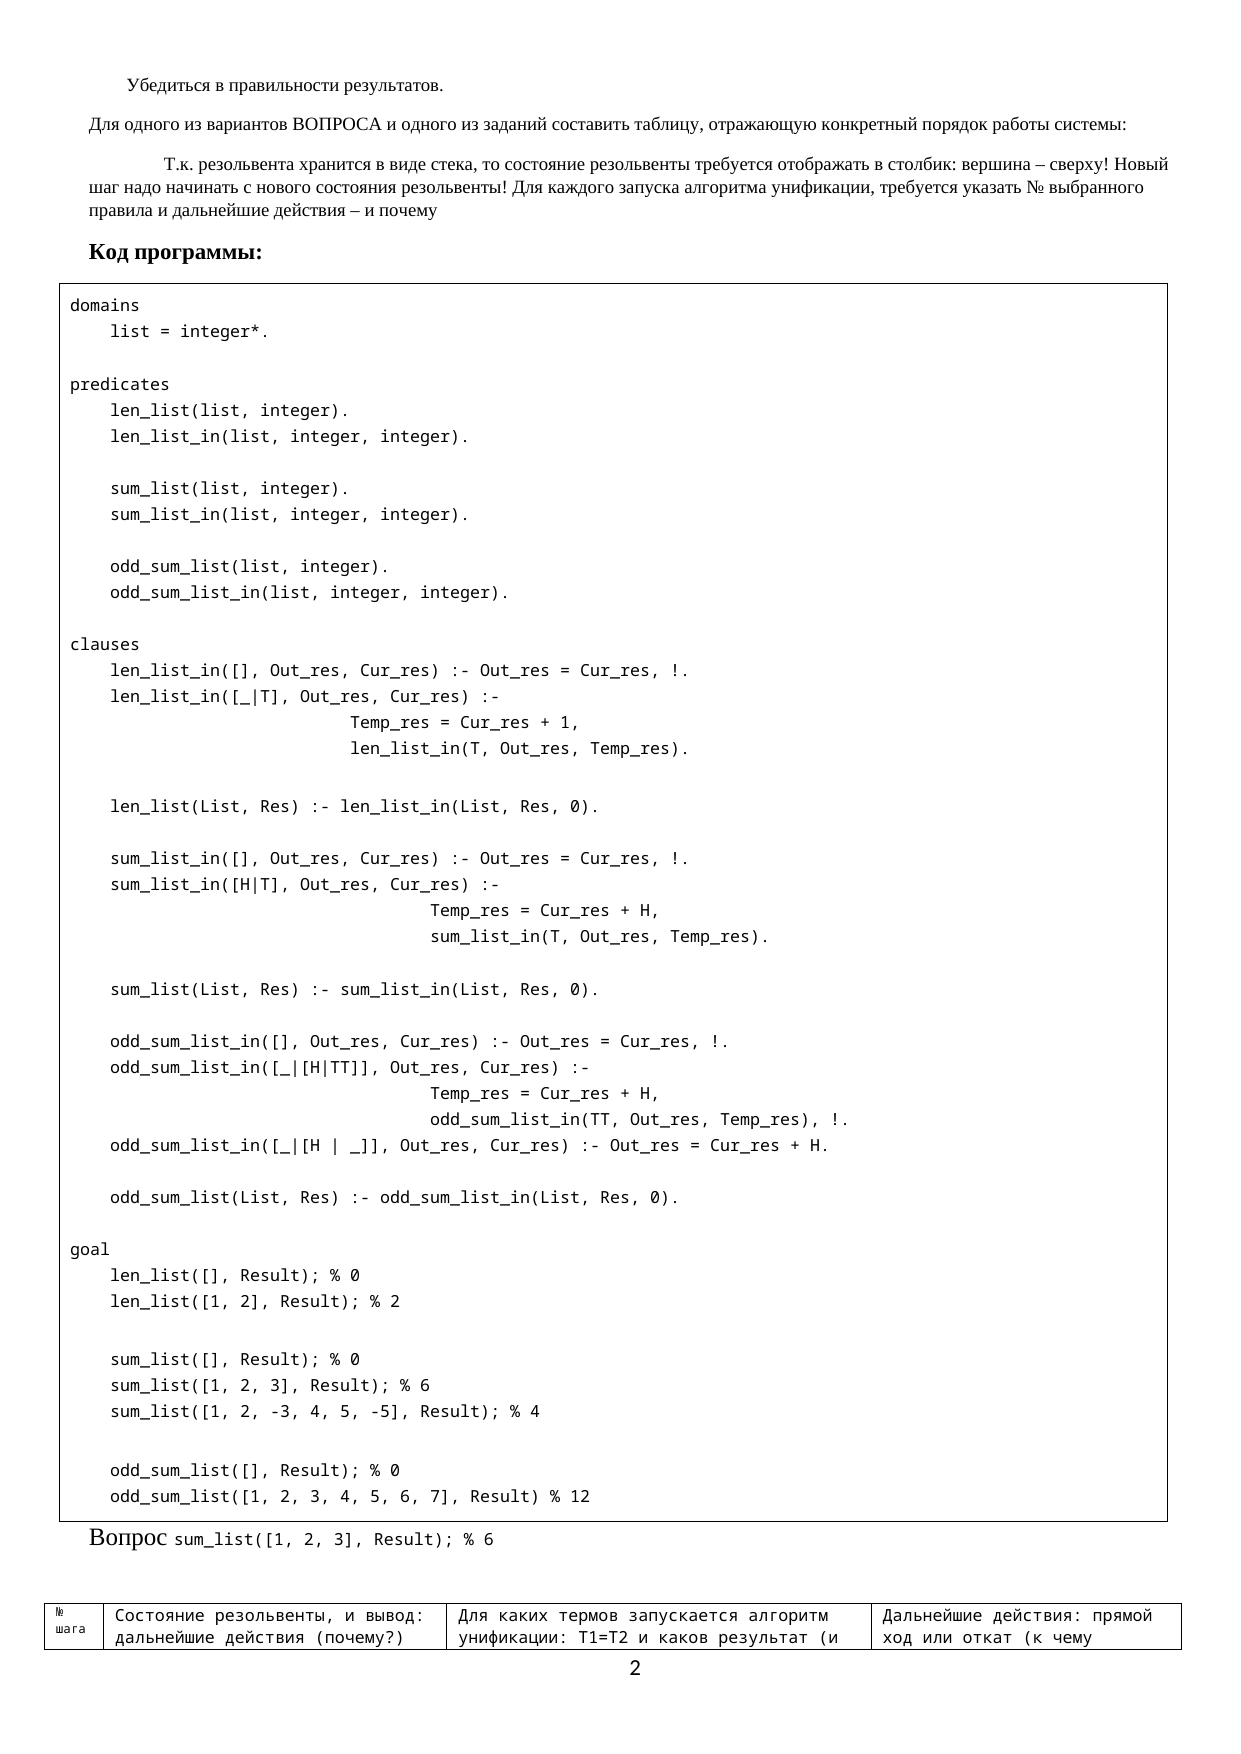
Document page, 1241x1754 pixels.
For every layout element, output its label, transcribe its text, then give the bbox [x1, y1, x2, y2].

table_header domains list = integer*. predicates len_list(list, integer). len_list_in(list, integer, integer). sum_list(list, integer). sum_list_in(list, integer, integer). odd_sum_list(list, integer). odd_sum_list_in(list, integer, integer). clauses len_list_in([], Out_res, Cur_res) :- Out_res = Cur_res, !. len_list_in([_|T], Out_res, Cur_res) :- Temp_res = Cur_res + 1, len_list_in(T, Out_res, Temp_res). len_list(List, Res) :- len_list_in(List, Res, 0). sum_list_in([], Out_res, Cur_res) :- Out_res = Cur_res, !. sum_list_in([H|T], Out_res, Cur_res) :- Temp_res = Cur_res + H, sum_list_in(T, Out_res, Temp_res). sum_list(List, Res) :- sum_list_in(List, Res, 0). odd_sum_list_in([], Out_res, Cur_res) :- Out_res = Cur_res, !. odd_sum_list_in([_|[H|TT]], Out_res, Cur_res) :- Temp_res = Cur_res + H, odd_sum_list_in(TT, Out_res, Temp_res), !. odd_sum_list_in([_|[H | _]], Out_res, Cur_res) :- Out_res = Cur_res + H. odd_sum_list(List, Res) :- odd_sum_list_in(List, Res, 0). goal len_list([], Result); % 0 len_list([1, 2], Result); % 2 sum_list([], Result); % 0 sum_list([1, 2, 3], Result); % 6 sum_list([1, 2, -3, 4, 5, -5], Result); % 4 odd_sum_list([], Result); % 0 odd_sum_list([1, 2, 3, 4, 5, 6, 7], Result) % 12 [60, 284, 1167, 1521]
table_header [447, 1604, 871, 1649]
text Т.к. резольвента хранится в виде стека, то состояние резольвенты требуется отображать в столбик: вершина – сверху! Новый шаг надо начинать с нового состояния резольвенты! Для каждого запуска алгоритма унификации, требуется указать № выбранного правила и дальнейшие действия – и почему [89, 153, 1181, 220]
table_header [872, 1604, 1181, 1649]
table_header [104, 1604, 446, 1649]
text Для одного из вариантов ВОПРОСА и одного из заданий составить таблицу, отражающую конкретный порядок работы системы: [89, 113, 1181, 135]
table_header № шага [45, 1604, 103, 1649]
text Код программы: [89, 238, 1181, 264]
text Убедиться в правильности результатов. [126, 74, 1181, 95]
text Вопрос sum_list([1, 2, 3], Result); % 6 [89, 1522, 1181, 1551]
